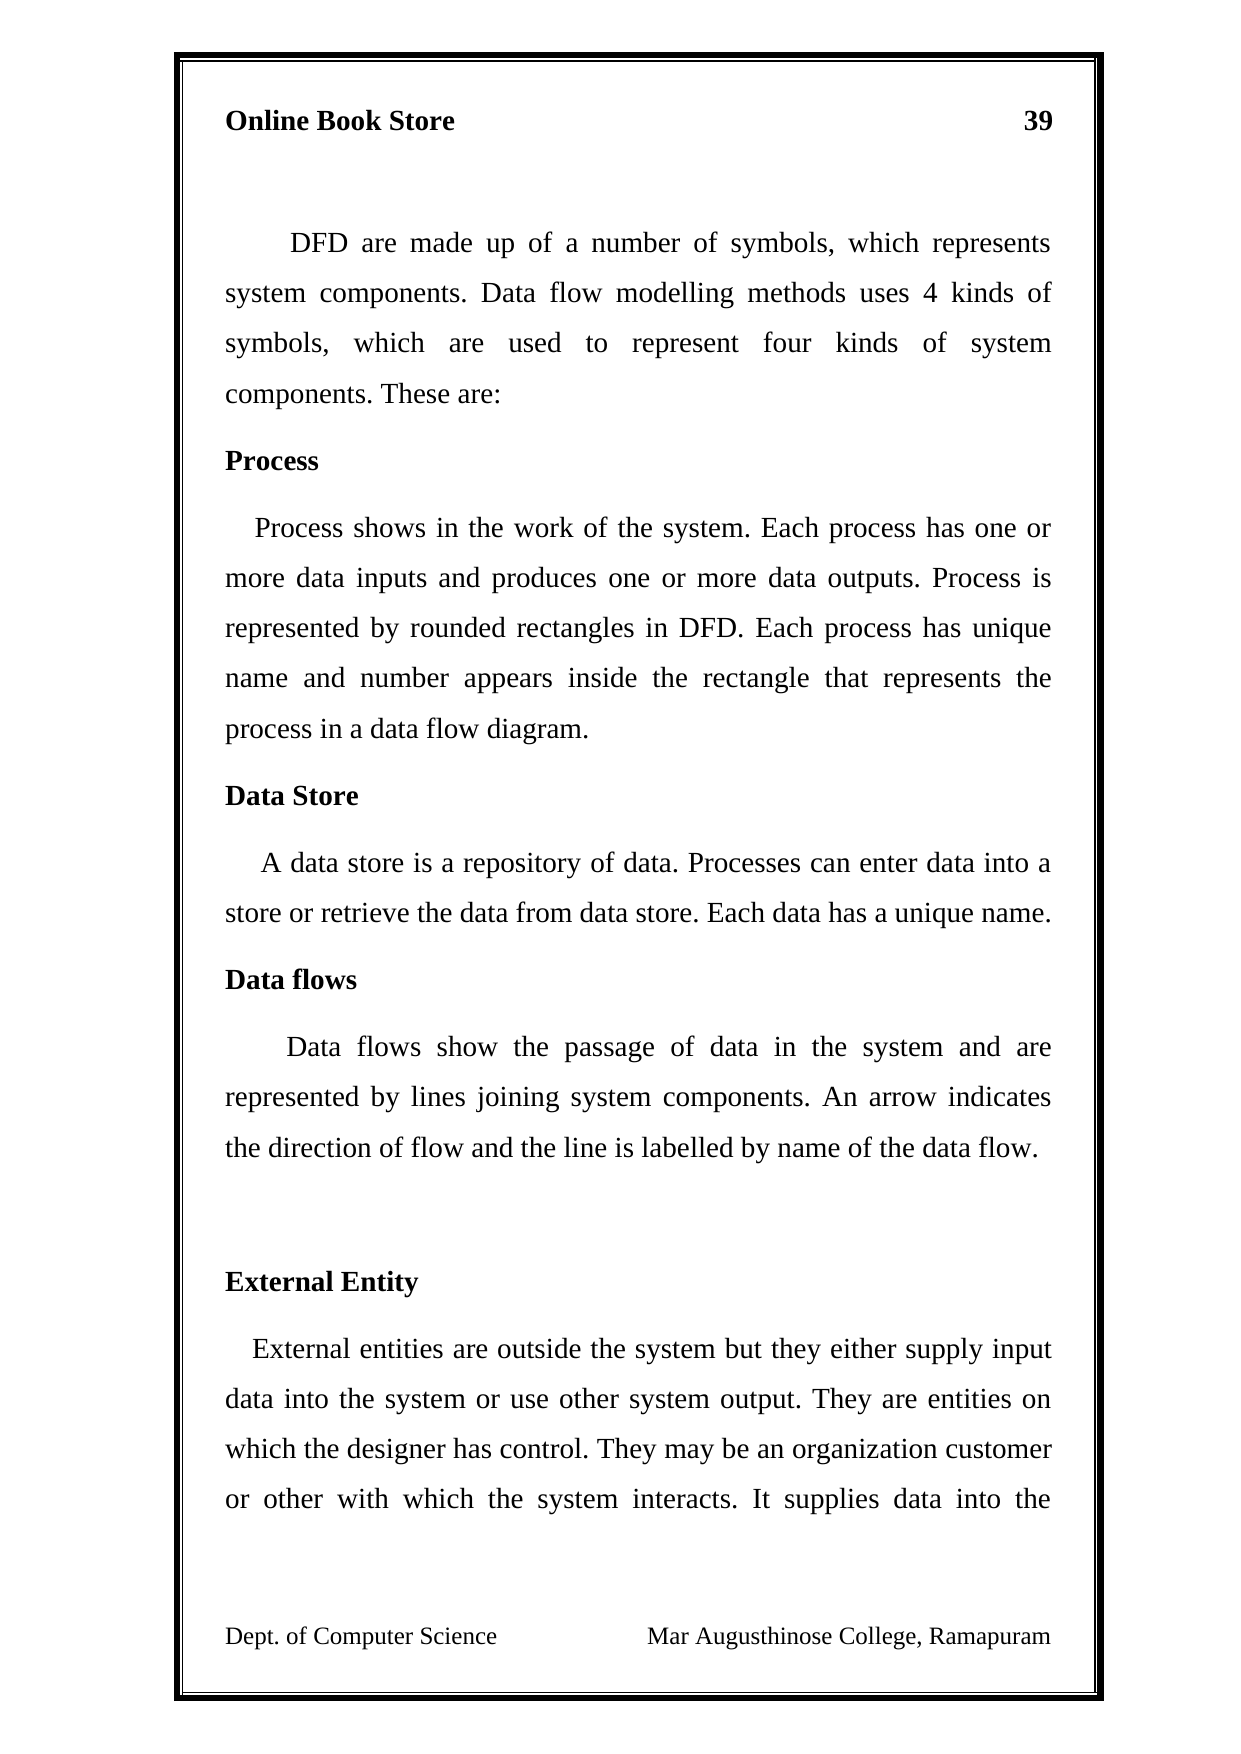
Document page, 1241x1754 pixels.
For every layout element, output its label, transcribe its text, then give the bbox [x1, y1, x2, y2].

text DFD are made up of a number of symbols, which represents system components. Data flow modelling methods uses 4 kinds of symbols, which are used to represent four kinds of system components. These are: [225, 225, 1053, 409]
text Process [225, 443, 1053, 476]
text Data Store [225, 778, 1053, 811]
text A data store is a repository of data. Processes can enter data into a store or retrieve the data from data store. Each data has a unique name. [225, 845, 1053, 929]
text Process shows in the work of the system. Each process has one or more data inputs and produces one or more data outputs. Process is represented by rounded rectangles in DFD. Each process has unique name and number appears inside the rectangle that represents the process in a data flow diagram. [225, 510, 1053, 744]
text Data flows [225, 962, 1053, 996]
text External Entity [225, 1264, 1053, 1297]
text Data flows show the passage of data in the system and are represented by lines joining system components. An arrow indicates the direction of flow and the line is labelled by name of the data flow. [225, 1029, 1053, 1163]
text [225, 1331, 1053, 1515]
